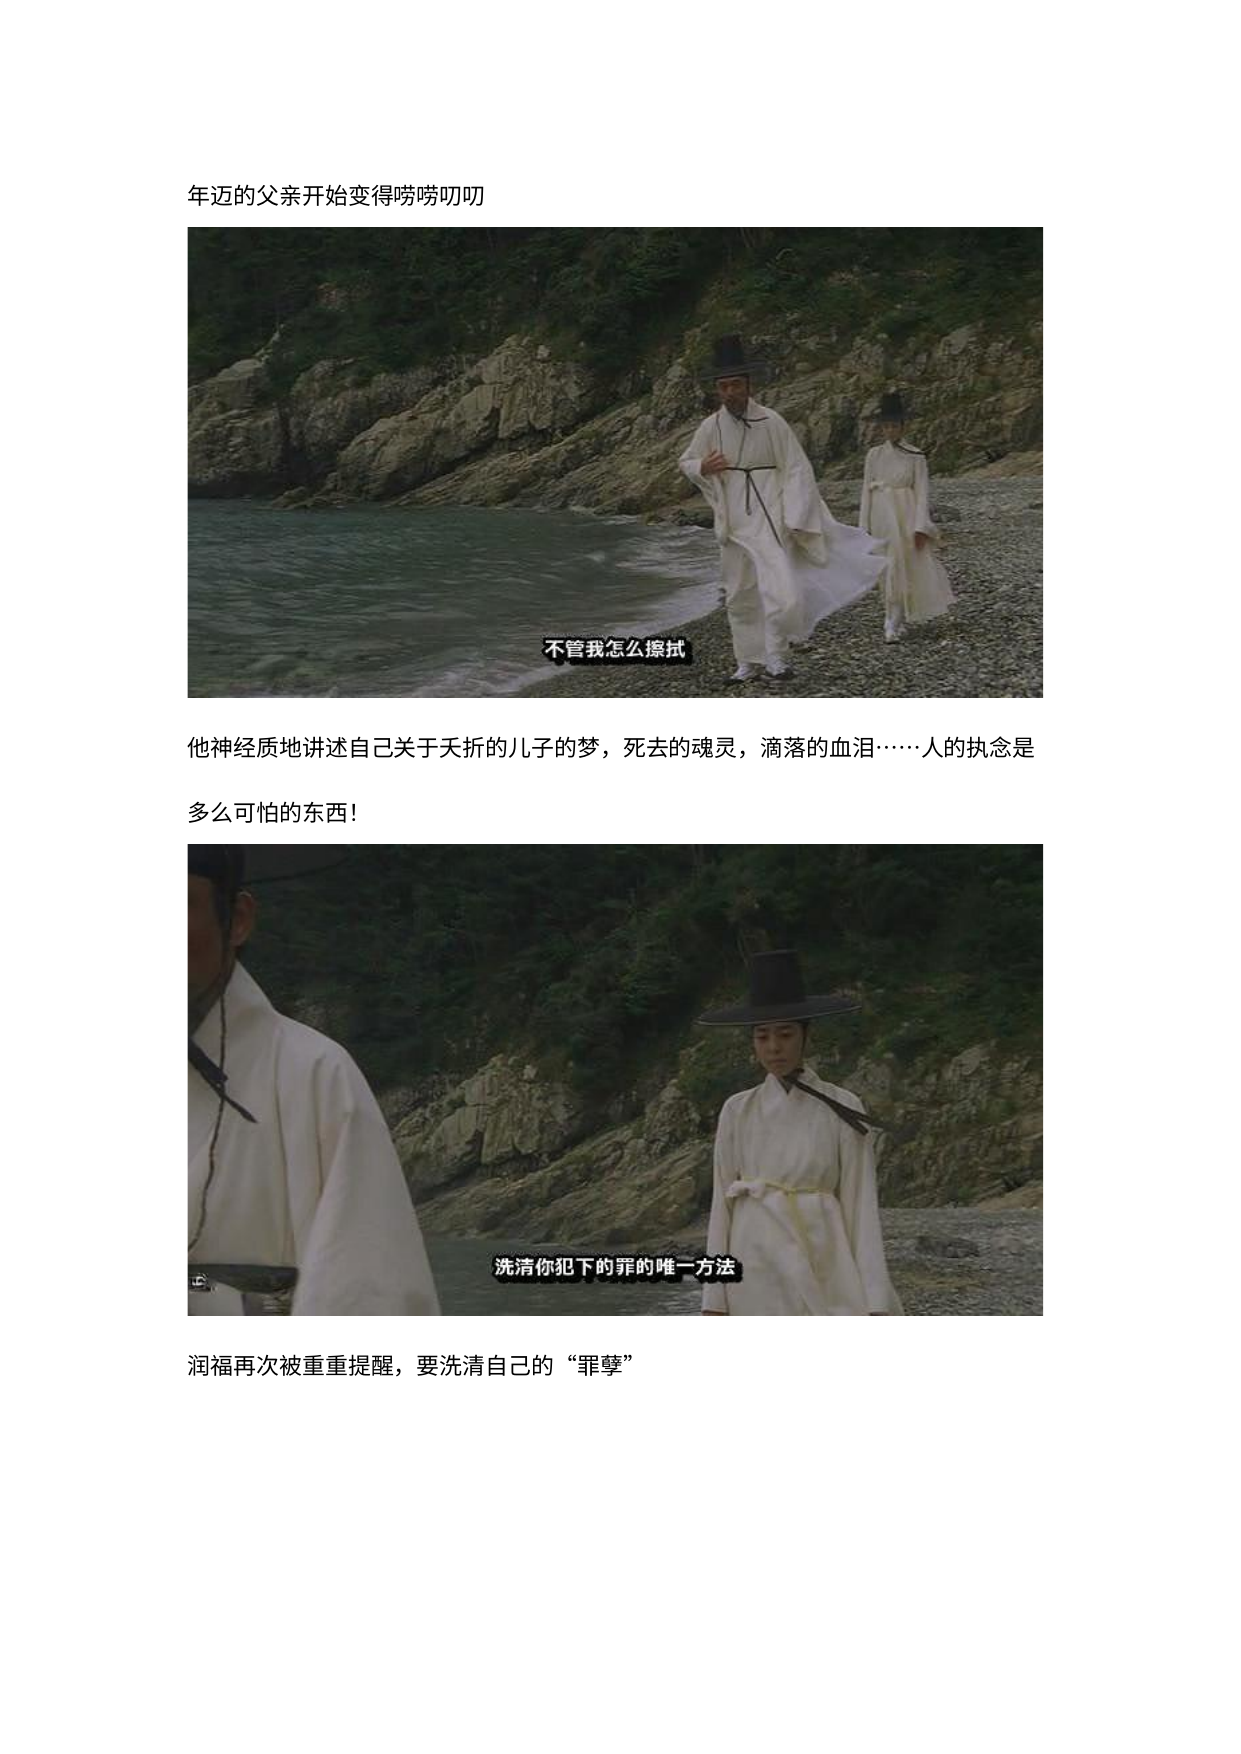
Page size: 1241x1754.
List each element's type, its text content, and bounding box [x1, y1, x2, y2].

picture [187, 227, 1044, 698]
text 润福再次被重重提醒，要洗清自己的“罪孽” [187, 1332, 1053, 1397]
picture [187, 844, 1044, 1316]
text 他神经质地讲述自己关于夭折的儿子的梦，死去的魂灵，滴落的血泪……人的执念是多么可怕的东西！ [187, 714, 1053, 844]
